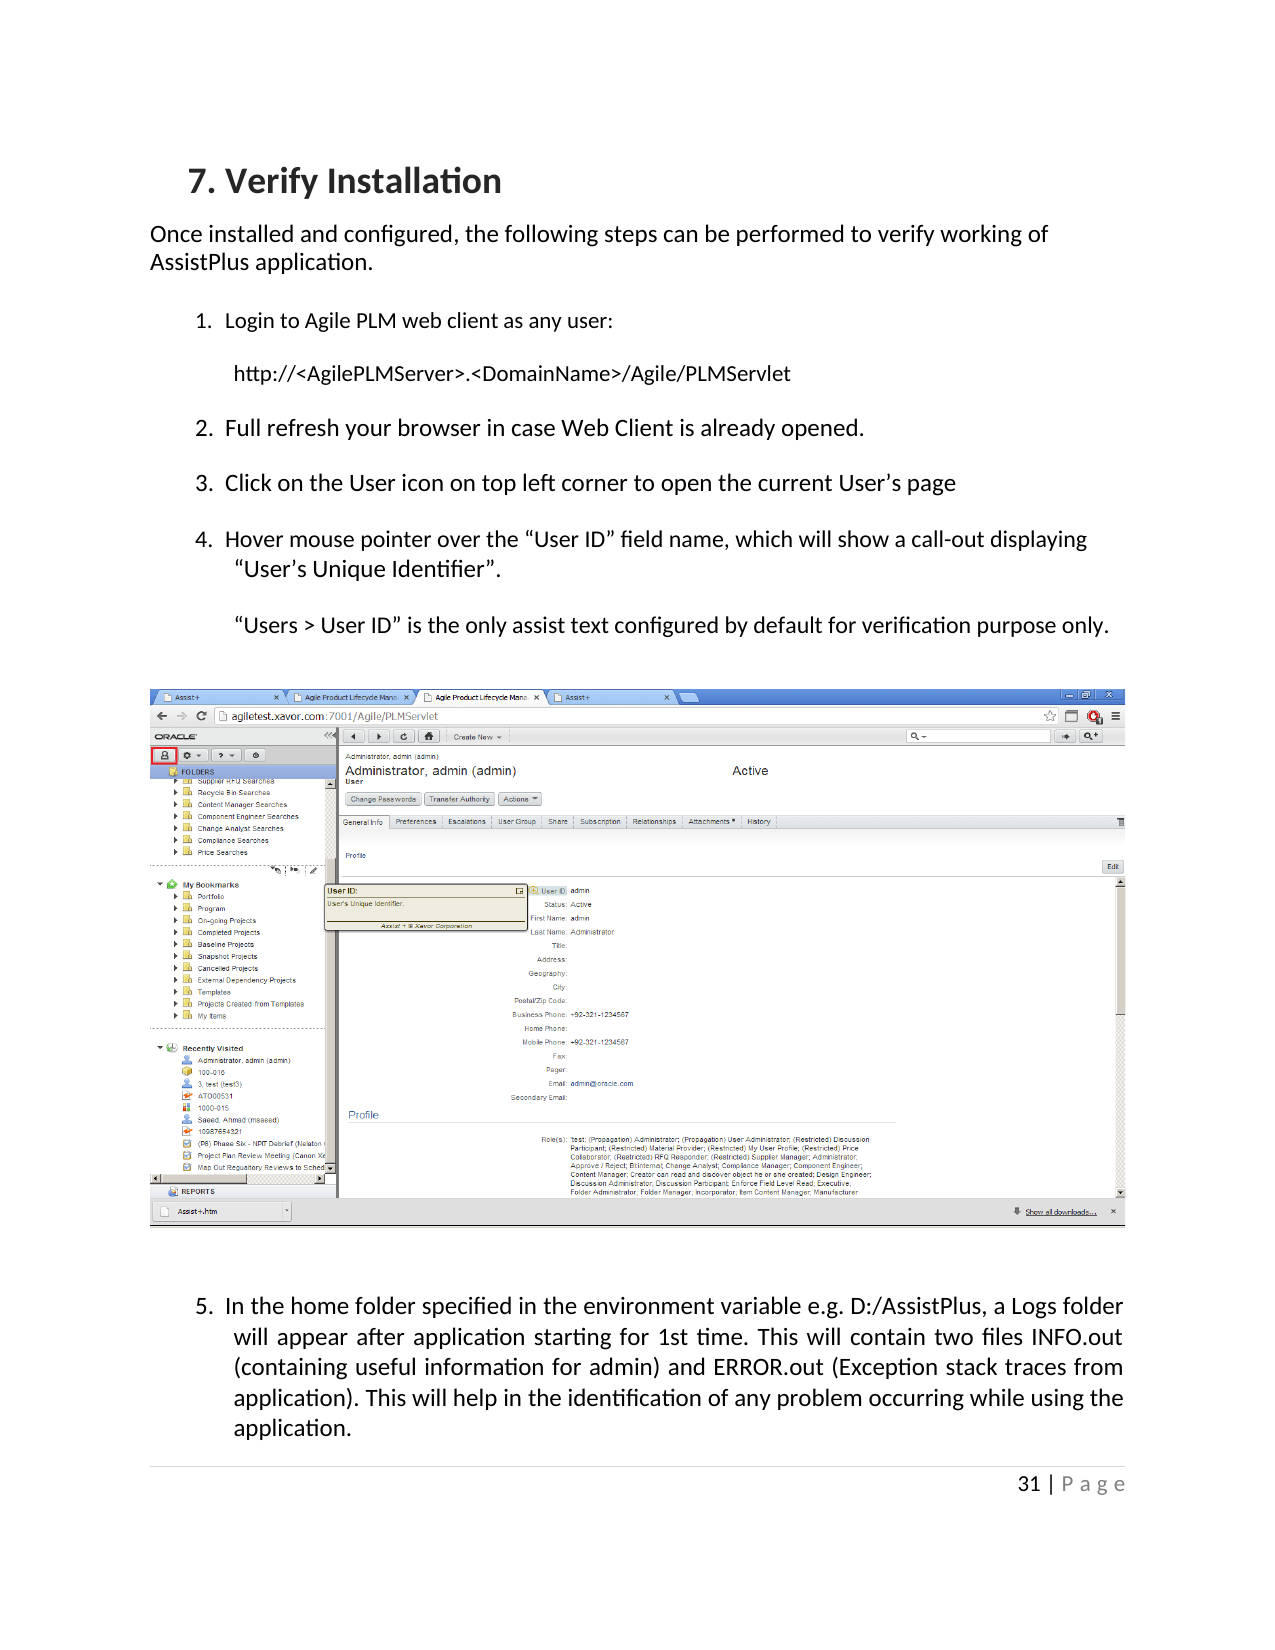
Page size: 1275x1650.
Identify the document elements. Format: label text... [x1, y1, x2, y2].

list In the home folder specified in the environment variable e.g. D:/AssistPlus, a Logs folder will appear after application starting for 1st time. This will contain two files INFO.out (containing useful information for admin) and ERROR.out (Exception stack traces from application). This will help in the identification of any problem occurring while using the application. [195, 1290, 1125, 1443]
list Login to Agile PLM web client as any user: http://<AgilePLMServer>.<DomainName>/Agile/PLMServlet [195, 307, 814, 387]
picture [150, 689, 1125, 1228]
text Once installed and configured, the following steps can be performed to verify working of AssistPlus application. [150, 221, 1125, 276]
list Click on the User icon on top left corner to open the current User’s page [195, 467, 1125, 498]
text “User’s Unique Identifier”. [233, 553, 1125, 583]
text “Users > User ID” is the only assist text configured by default for verification purpose only. [233, 610, 1125, 639]
subtitle Verify Installation [187, 161, 1125, 202]
list Hover mouse pointer over the “User ID” field name, which will show a call-out displaying [195, 524, 1125, 553]
list Full refresh your browser in case Web Client is already opened. [195, 412, 1125, 442]
